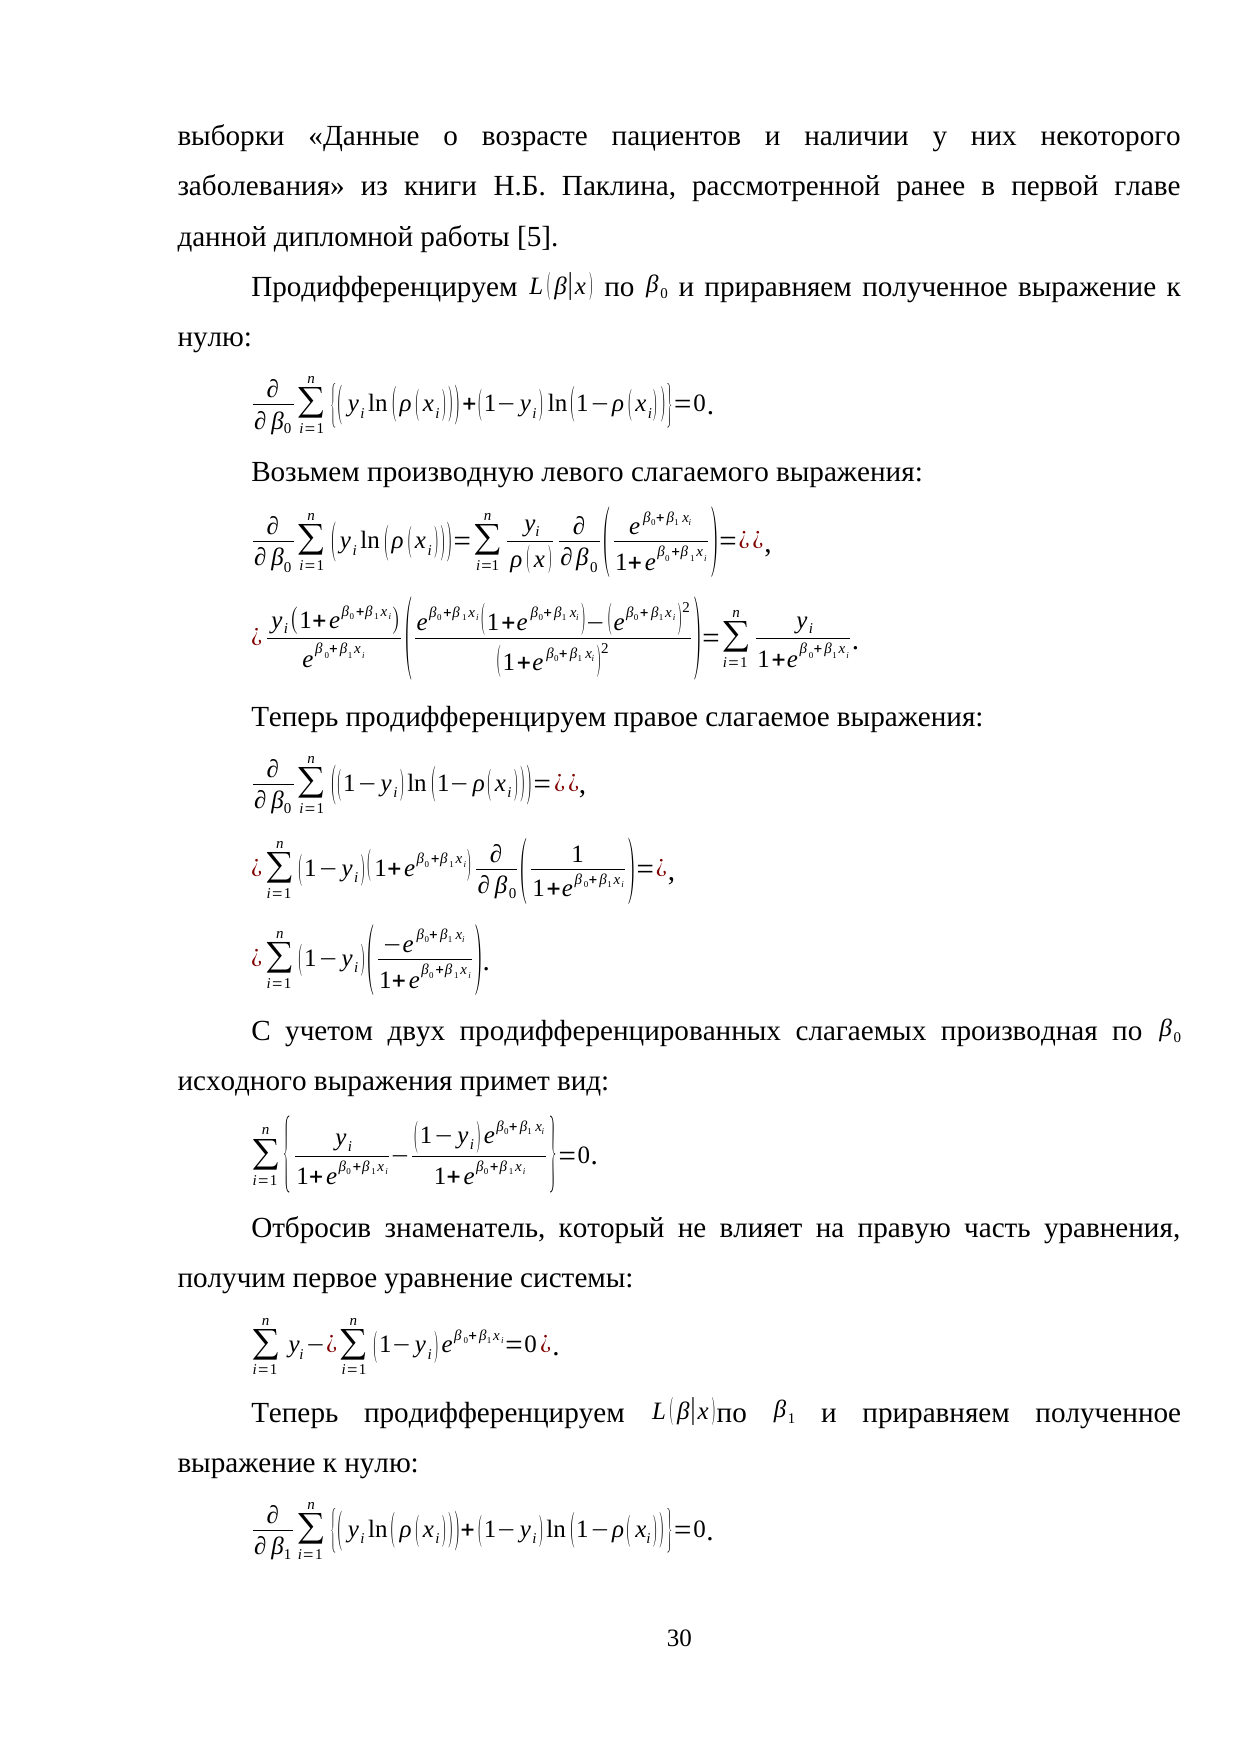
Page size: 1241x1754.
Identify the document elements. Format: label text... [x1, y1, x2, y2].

text . [177, 596, 1181, 682]
text С учетом двух продифференцированных слагаемых производная по исходного выражения примет вид: [177, 1013, 1181, 1097]
text Продифференцируем по и приравняем полученное выражение к нулю: [177, 269, 1181, 353]
text . [177, 370, 1181, 438]
text . [177, 1311, 1181, 1378]
text Теперь продифференцируем правое слагаемое выражения: [177, 699, 1181, 732]
text . [177, 1114, 1181, 1193]
text Отбросив знаменатель, который не влияет на правую часть уравнения, получим первое уравнение системы: [177, 1210, 1181, 1294]
text . [177, 1495, 1181, 1563]
text , [177, 505, 1181, 579]
text . [177, 922, 1181, 996]
text Возьмем производную левого слагаемого выражения: [177, 454, 1181, 488]
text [177, 118, 1181, 252]
text Теперь продифференцируем по и приравняем полученное выражение к нулю: [177, 1395, 1181, 1479]
text , [177, 749, 1181, 817]
text , [177, 834, 1181, 906]
